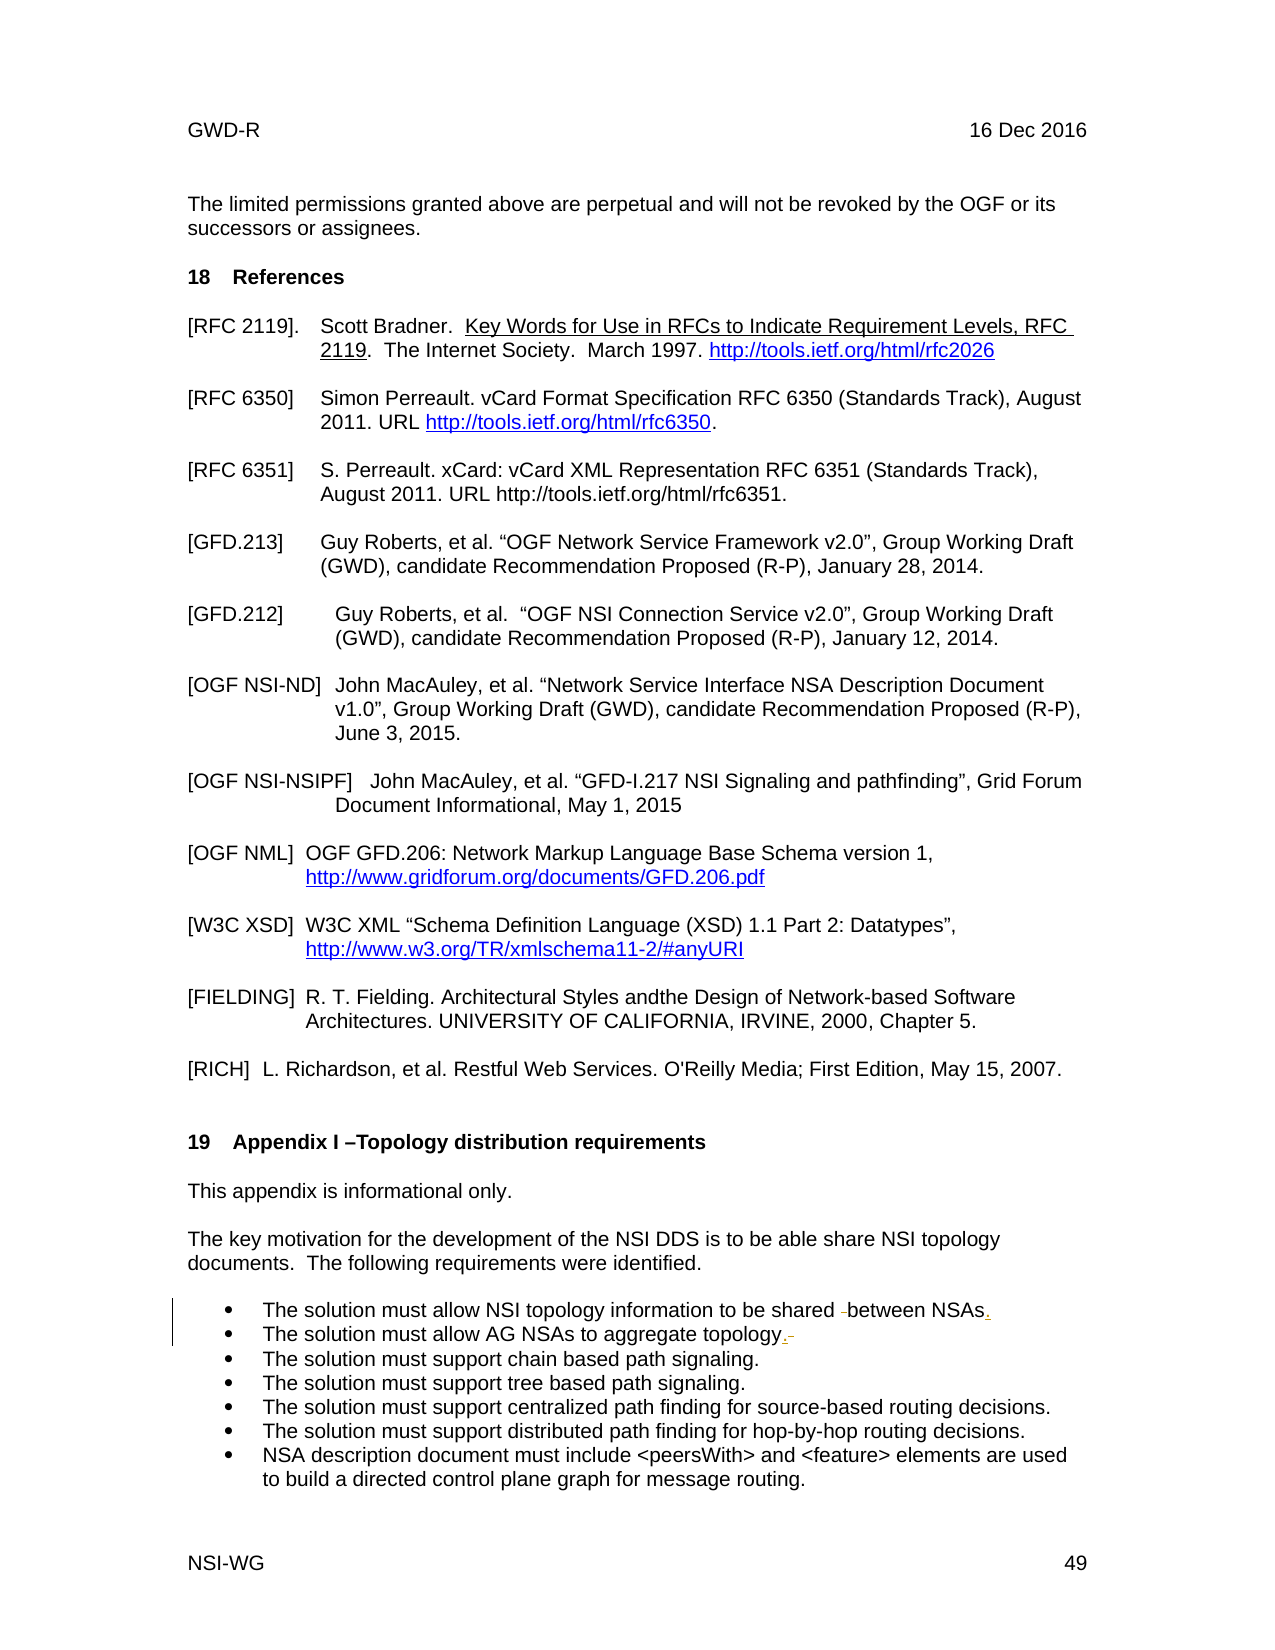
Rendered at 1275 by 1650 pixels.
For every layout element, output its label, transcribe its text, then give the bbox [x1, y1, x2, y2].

text [W3C XSD] W3C XML “Schema Definition Language (XSD) 1.1 Part 2: Datatypes”, http://www.w3.org/TR/xmlschema11-2/#anyURI [187, 913, 1088, 961]
text [GFD.212] Guy Roberts, et al. “OGF NSI Connection Service v2.0”, Group Working Draft (GWD), candidate Recommendation Proposed (R-P), January 12, 2014. [187, 601, 1088, 649]
text [OGF NML] OGF GFD.206: Network Markup Language Base Schema version 1, http://www.gridforum.org/documents/GFD.206.pdf [187, 841, 1088, 889]
subtitle References [187, 265, 1088, 289]
list The solution must support distributed path finding for hop-by-hop routing decisions. [225, 1418, 1088, 1443]
list The solution must support chain based path signaling. [225, 1346, 1088, 1370]
text [OGF NSI-NSIPF] John MacAuley, et al. “GFD-I.217 NSI Signaling and pathfinding”, Grid Forum Document Informational, May 1, 2015 [187, 769, 1088, 817]
text [RFC 6350] Simon Perreault. vCard Format Specification RFC 6350 (Standards Track), August 2011. URL http://tools.ietf.org/html/rfc6350. [187, 386, 1088, 434]
text [RICH] L. Richardson, et al. Restful Web Services. O'Reilly Media; First Edition, May 15, 2007. [187, 1057, 1088, 1081]
subtitle Appendix I –Topology distribution requirements [187, 1129, 1088, 1153]
list NSA description document must include <peersWith> and <feature> elements are used to build a directed control plane graph for message routing. [225, 1443, 1088, 1491]
text The key motivation for the development of the NSI DDS is to be able share NSI topology documents. The following requirements were identified. [187, 1226, 1088, 1274]
list The solution must support centralized path finding for source-based routing decisions. [225, 1394, 1088, 1418]
text [OGF NSI-ND] John MacAuley, et al. “Network Service Interface NSA Description Document v1.0”, Group Working Draft (GWD), candidate Recommendation Proposed (R-P), June 3, 2015. [187, 673, 1088, 745]
list The solution must support tree based path signaling. [225, 1370, 1088, 1394]
text [RFC 6351] S. Perreault. xCard: vCard XML Representation RFC 6351 (Standards Track), August 2011. URL http://tools.ietf.org/html/rfc6351. [187, 458, 1088, 506]
text [FIELDING] R. T. Fielding. Architectural Styles and the Design of Network-based Software Architectures. UNIVERSITY OF CALIFORNIA, IRVINE, 2000, Chapter 5. [187, 985, 1088, 1033]
list The solution must allow NSI topology information to be shared between NSAs [225, 1298, 1088, 1322]
text This appendix is informational only. [187, 1178, 1088, 1202]
text [GFD.213] Guy Roberts, et al. “OGF Network Service Framework v2.0”, Group Working Draft (GWD), candidate Recommendation Proposed (R-P), January 28, 2014. [187, 529, 1088, 577]
text The limited permissions granted above are perpetual and will not be revoked by the OGF or its successors or assignees. [187, 192, 1088, 240]
list The solution must allow AG NSAs to aggregate topology [225, 1322, 1088, 1346]
text [RFC 2119]. Scott Bradner. Key Words for Use in RFCs to Indicate Requirement Levels, RFC 2119. The Internet Society. March 1997. http://tools.ietf.org/html/rfc2026 [187, 314, 1088, 362]
